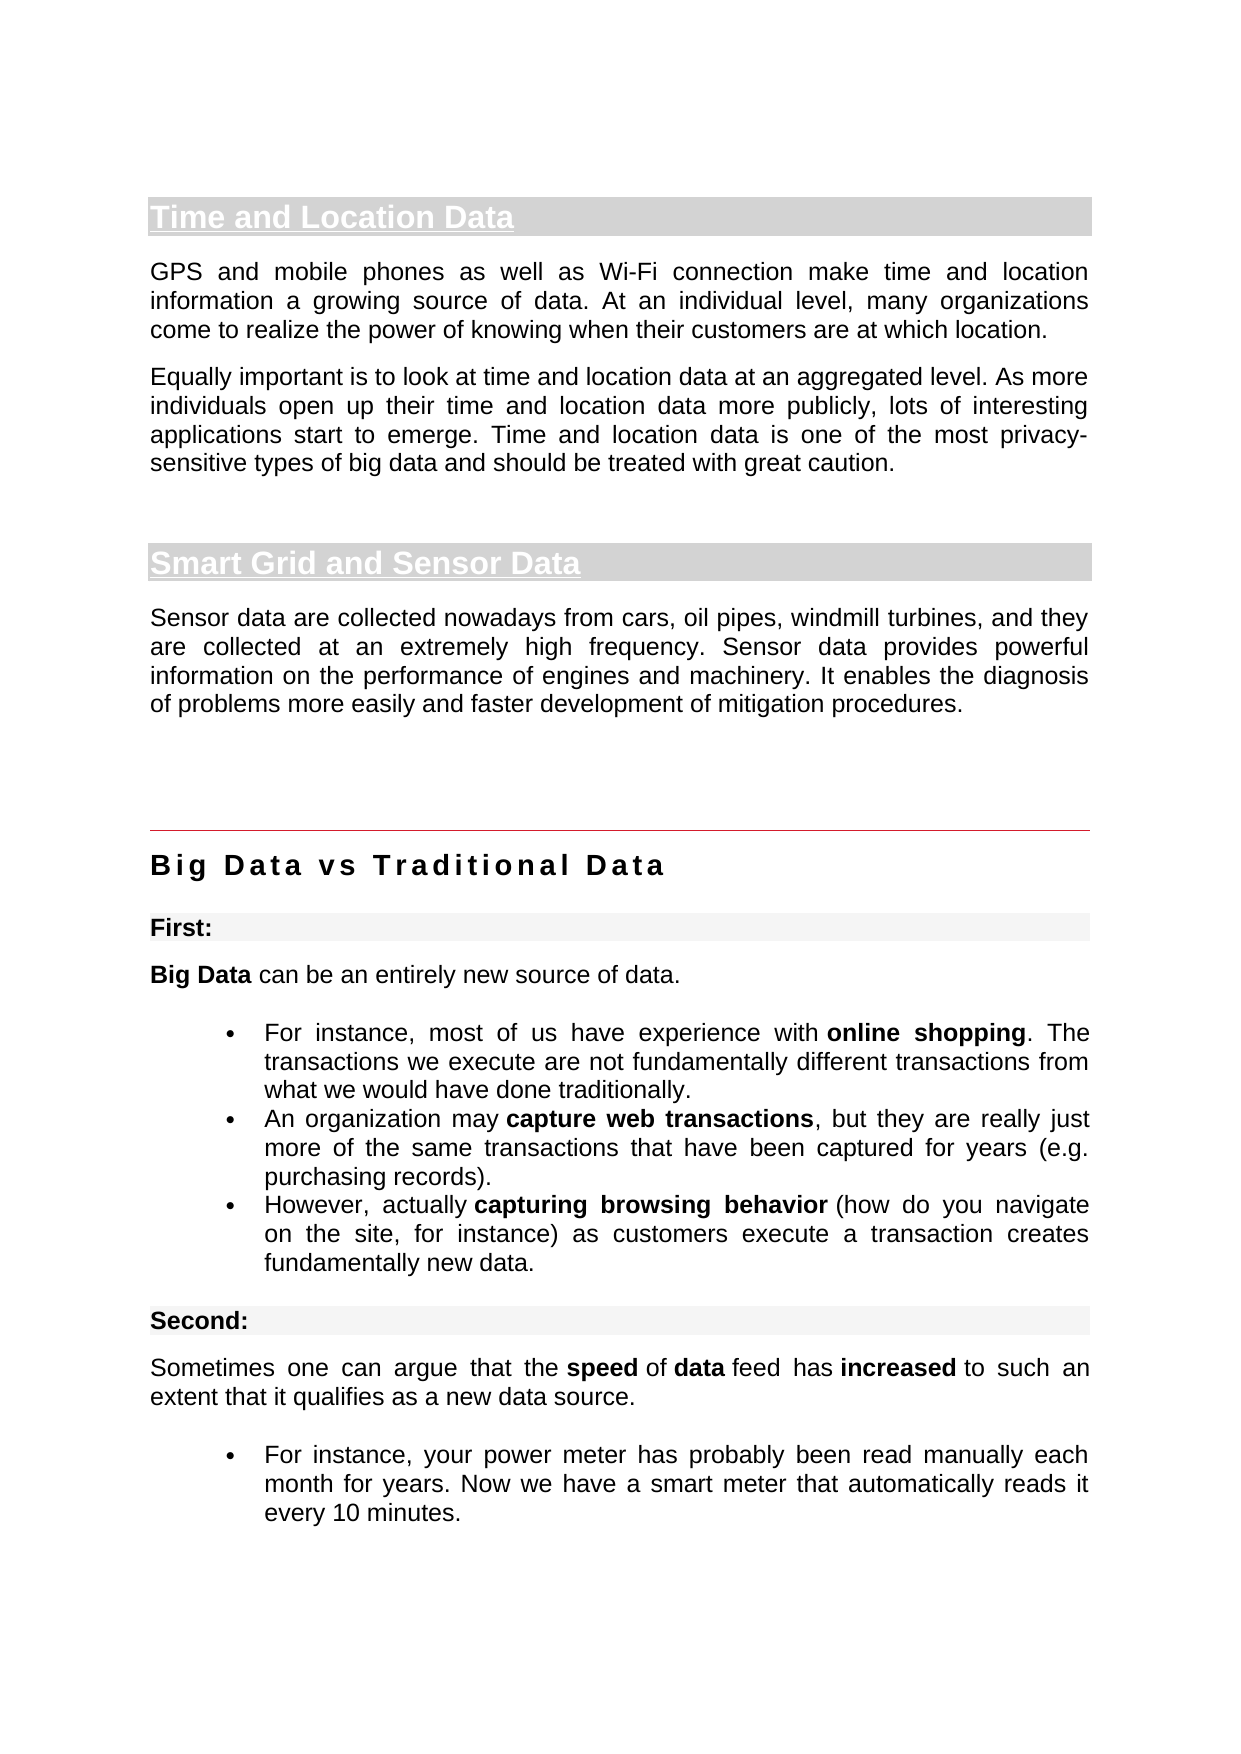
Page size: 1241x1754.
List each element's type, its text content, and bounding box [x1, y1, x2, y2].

subtitle Time and Location Data [150, 198, 1090, 236]
text Sensor data are collected nowadays from cars, oil pipes, windmill turbines, and they are collected at an extremely high frequency. Sensor data provides powerful information on the performance of engines and machinery. It enables the diagnosis of problems more easily and faster development of mitigation procedures. [150, 603, 1090, 718]
list An organization may capture web transactions, but they are really just more of the same transactions that have been captured for years (e.g. purchasing records). [227, 1104, 1090, 1191]
text First: [150, 913, 1090, 941]
text Sometimes one can argue that the speed of data feed has increased to such an extent that it qualifies as a new data source. [150, 1353, 1090, 1411]
list However, actually capturing browsing behavior (how do you navigate on the site, for instance) as customers execute a transaction creates fundamentally new data. [227, 1191, 1090, 1277]
text Big Data vs Traditional Data [150, 831, 1090, 881]
text GPS and mobile phones as well as Wi-Fi connection make time and location information a growing source of data. At an individual level, many organizations come to realize the power of knowing when their customers are at which location. [150, 257, 1090, 343]
text Equally important is to look at time and location data at an aggregated level. As more individuals open up their time and location data more publicly, lots of interesting applications start to emerge. Time and location data is one of the most privacy-sensitive types of big data and should be treated with great caution. [150, 362, 1090, 477]
text Second: [150, 1306, 1090, 1335]
subtitle Smart Grid and Sensor Data [150, 545, 1090, 581]
list For instance, most of us have experience with online shopping. The transactions we execute are not fundamentally different transactions from what we would have done traditionally. [227, 1018, 1090, 1104]
text Big Data can be an entirely new source of data. [150, 960, 1090, 989]
list For instance, your power meter has probably been read manually each month for years. Now we have a smart meter that automatically reads it every 10 minutes. [227, 1440, 1090, 1526]
